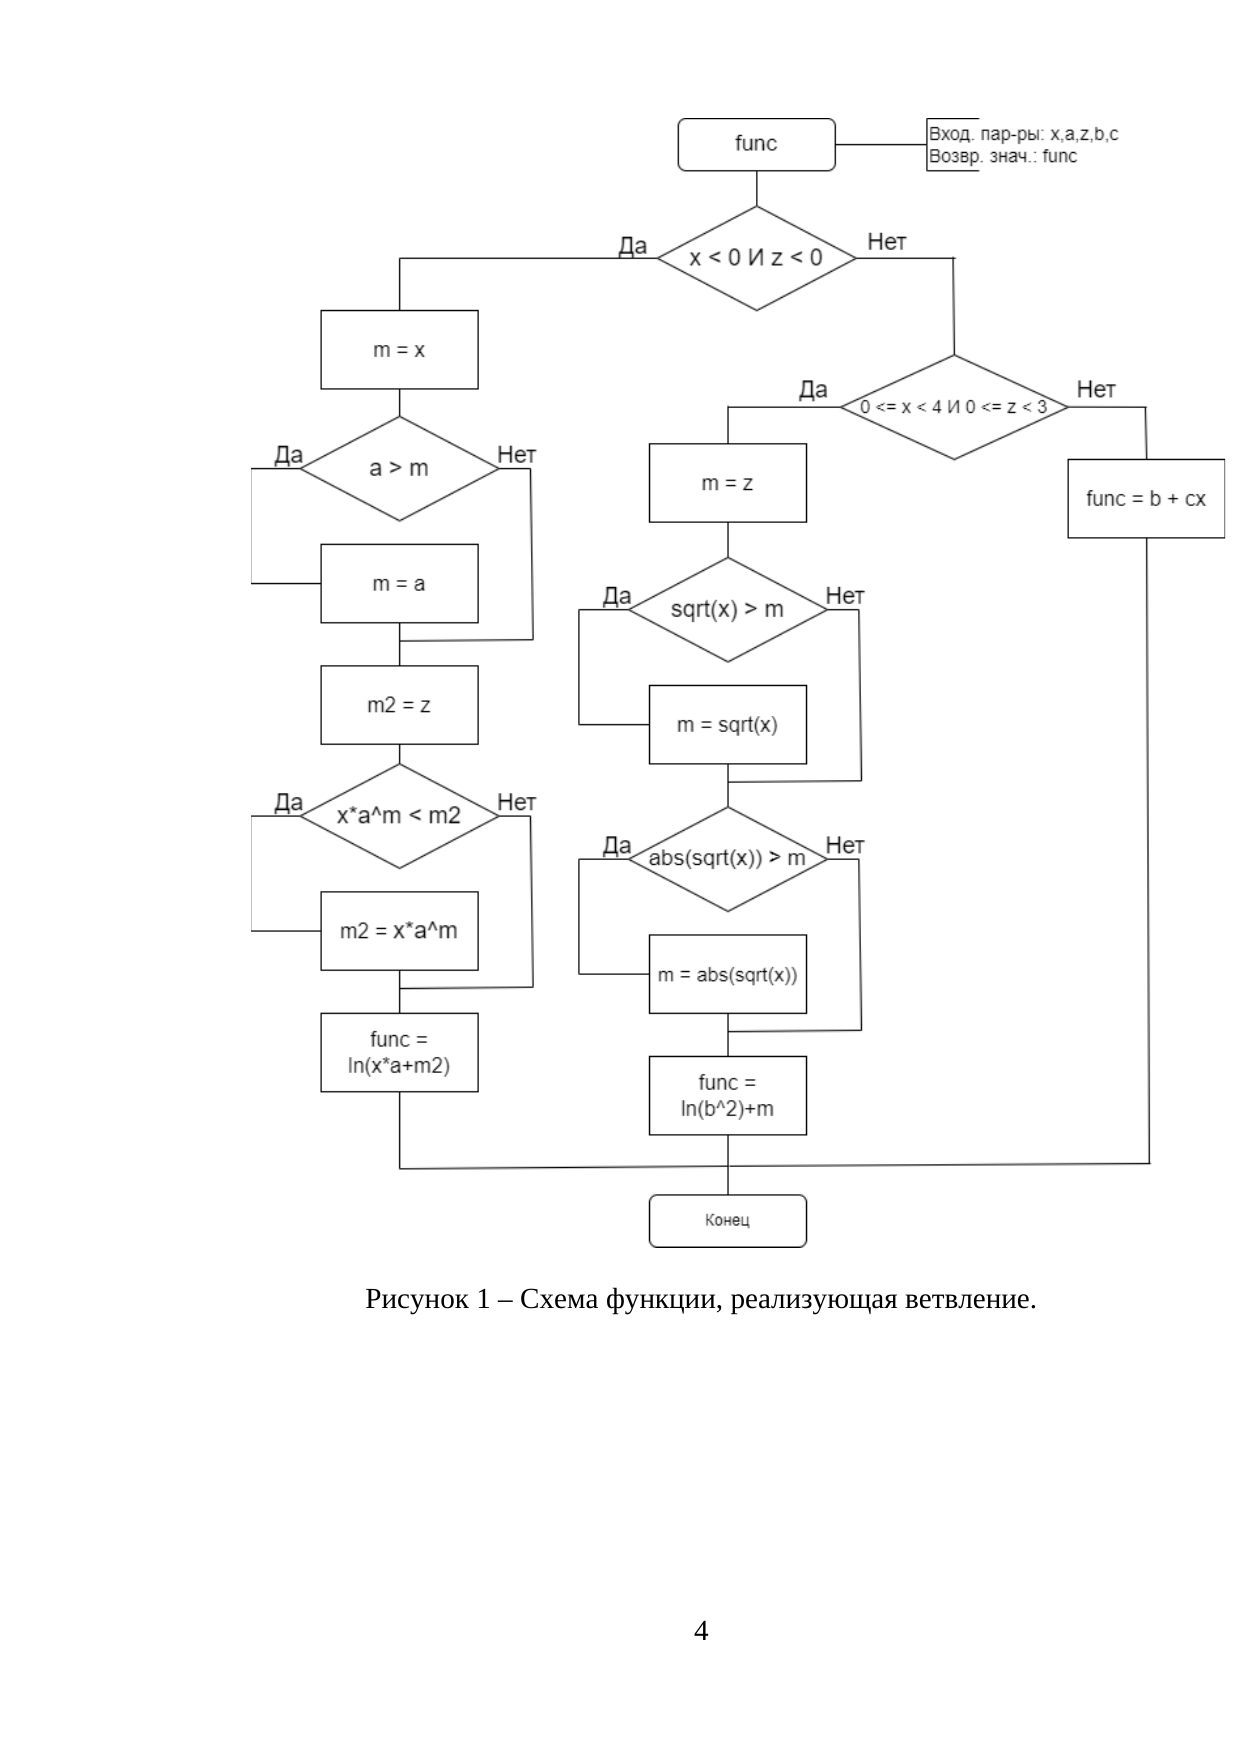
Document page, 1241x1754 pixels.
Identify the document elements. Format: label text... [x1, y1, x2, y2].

picture [251, 118, 1226, 1248]
text Схема функции, реализующая ветвление. [177, 1281, 1152, 1315]
